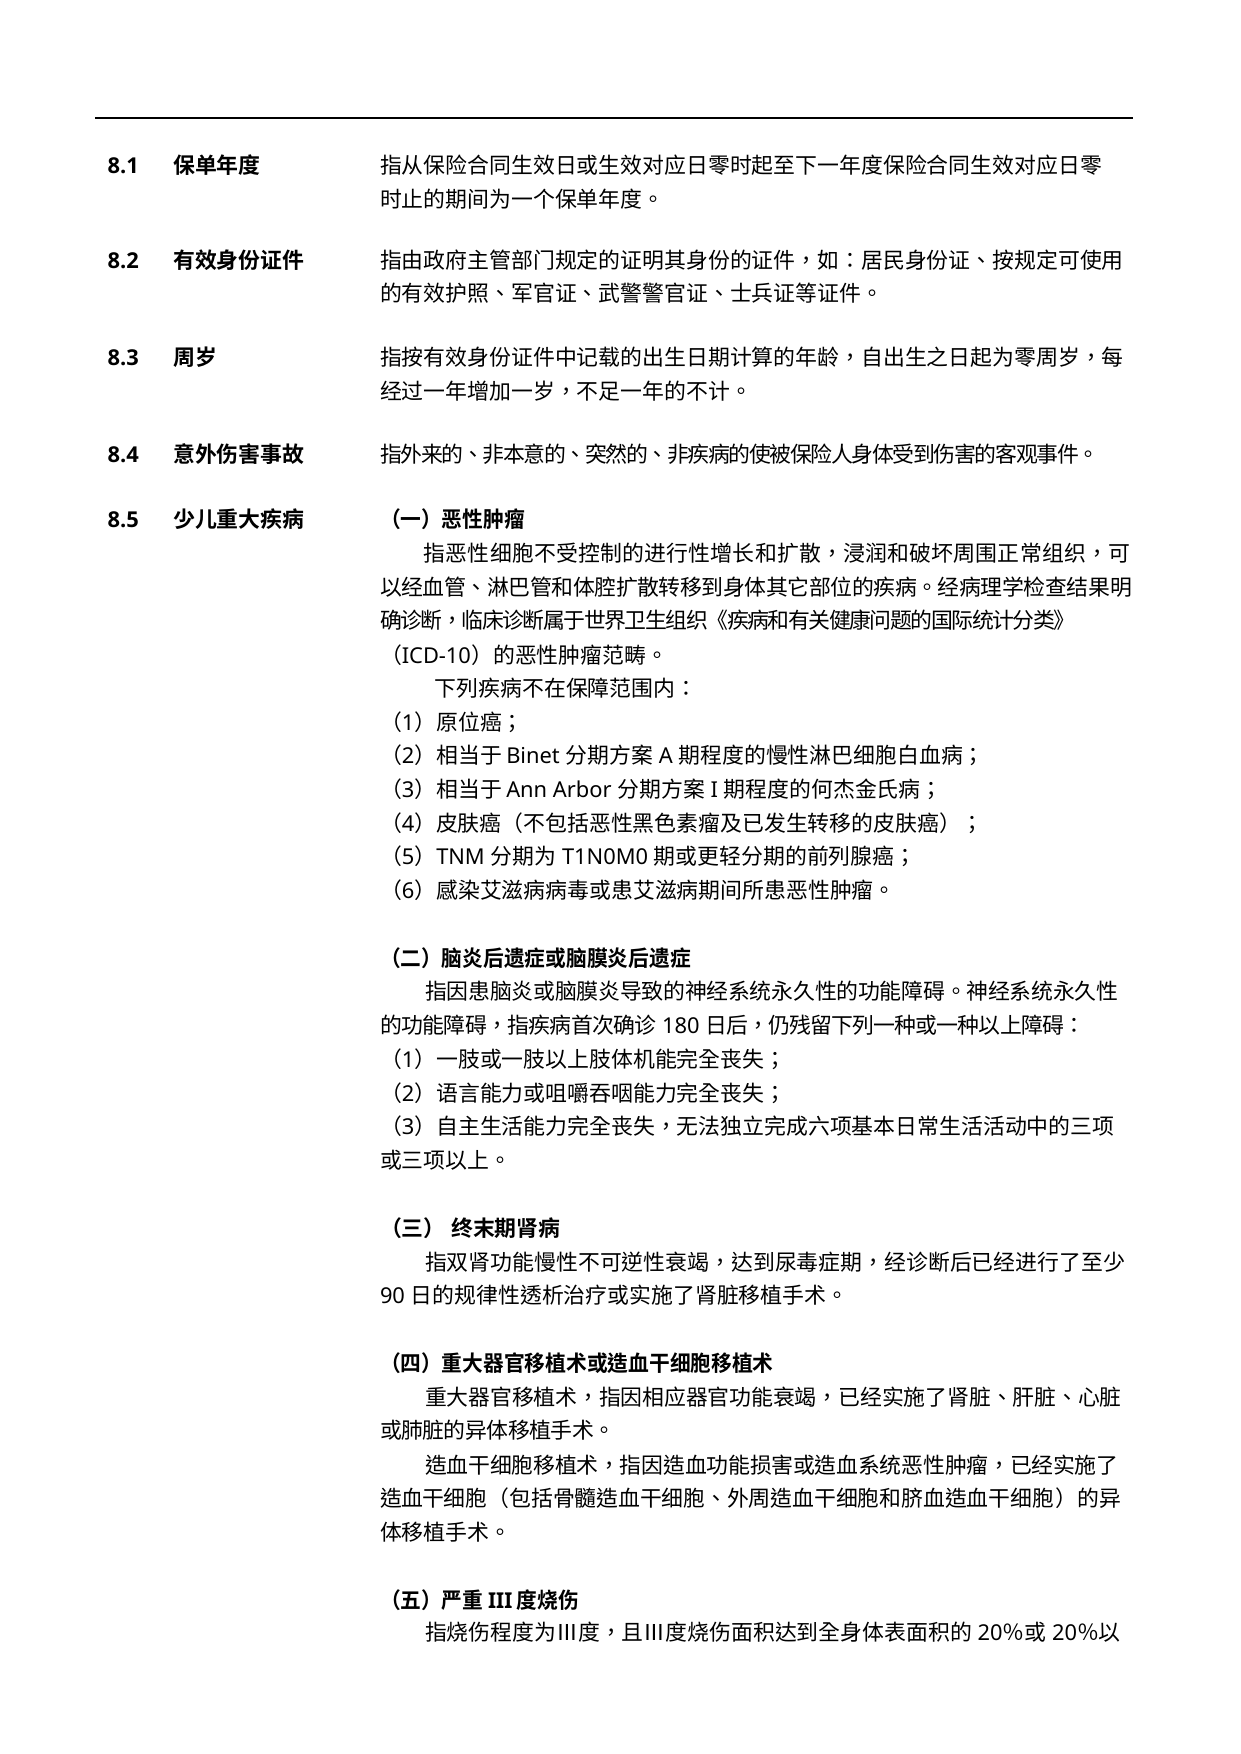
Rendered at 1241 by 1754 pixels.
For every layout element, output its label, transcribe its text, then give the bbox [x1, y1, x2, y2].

table_header 保单年度 [156, 119, 342, 230]
table_cell 8.2 [95, 230, 156, 328]
table_cell 少儿重大疾病 [156, 490, 342, 1646]
table_header 指从保险合同生效日或生效对应日零时起至下一年度保险合同生效对应日零时止的期间为一个保单年度。 [342, 119, 1132, 230]
table_cell 指按有效身份证件中记载的出生日期计算的年龄，自出生之日起为零周岁，每经过一年增加一岁，不足一年的不计。 [342, 328, 1132, 425]
table_cell 指外来的、非本意的、突然的、非疾病的使被保险人身体受到伤害的客观事件。 [342, 425, 1132, 490]
table_cell 意外伤害事故 [156, 425, 342, 490]
table_cell 8.4 [95, 425, 156, 490]
table_cell 周岁 [156, 328, 342, 425]
table_cell 8.5 [95, 490, 156, 1646]
table_cell 有效身份证件 [156, 230, 342, 328]
table_cell 指由政府主管部门规定的证明其身份的证件，如：居民身份证、按规定可使用的有效护照、军官证、武警警官证、士兵证等证件。 [342, 230, 1132, 328]
table_cell 8.3 [95, 328, 156, 425]
table_cell （一）恶性肿瘤 指恶性细胞不受控制的进行性增长和扩散，浸润和破坏周围正常组织，可以经血管、淋巴管和体腔扩散转移到身体其它部位的疾病。经病理学检查结果明确诊断，临床诊断属于世界卫生组织《疾病和有关健康问题的国际统计分类》 （ICD-10）的恶性肿瘤范畴。 下列疾病不在保障范围内： （1）原位癌； （2）相当于Binet 分期方案 A 期程度的慢性淋巴细胞白血病； （3）相当于Ann Arbor 分期方案 I 期程度的何杰金氏病； （4）皮肤癌（不包括恶性黑色素瘤及已发生转移的皮肤癌）； （5）TNM 分期为 T1N0M0 期或更轻分期的前列腺癌； （6）感染艾滋病病毒或患艾滋病期间所患恶性肿瘤。 （二）脑炎后遗症或脑膜炎后遗症 指因患脑炎或脑膜炎导致的神经系统永久性的功能障碍。神经系统永久性的功能障碍，指疾病首次确诊 180 日后，仍残留下列一种或一种以上障碍： （1）一肢或一肢以上肢体机能完全丧失； （2）语言能力或咀嚼吞咽能力完全丧失； （3）自主生活能力完全丧失，无法独立完成六项基本日常生活活动中的三项或三项以上。 （三） 终末期肾病 指双肾功能慢性不可逆性衰竭，达到尿毒症期，经诊断后已经进行了至少 90 日的规律性透析治疗或实施了肾脏移植手术。 （四）重大器官移植术或造血干细胞移植术 重大器官移植术，指因相应器官功能衰竭，已经实施了肾脏、肝脏、心脏或肺脏的异体移植手术。 造血干细胞移植术，指因造血功能损害或造血系统恶性肿瘤，已经实施了造血干细胞（包括骨髓造血干细胞、外周造血干细胞和脐血造血干细胞）的异体移植手术。 （五）严重III度烧伤 指烧伤程度为Ⅲ度，且Ⅲ度烧伤面积达到全身体表面积的 20％或 20％以 [342, 490, 1132, 1646]
table_header 8.1 [95, 119, 156, 230]
